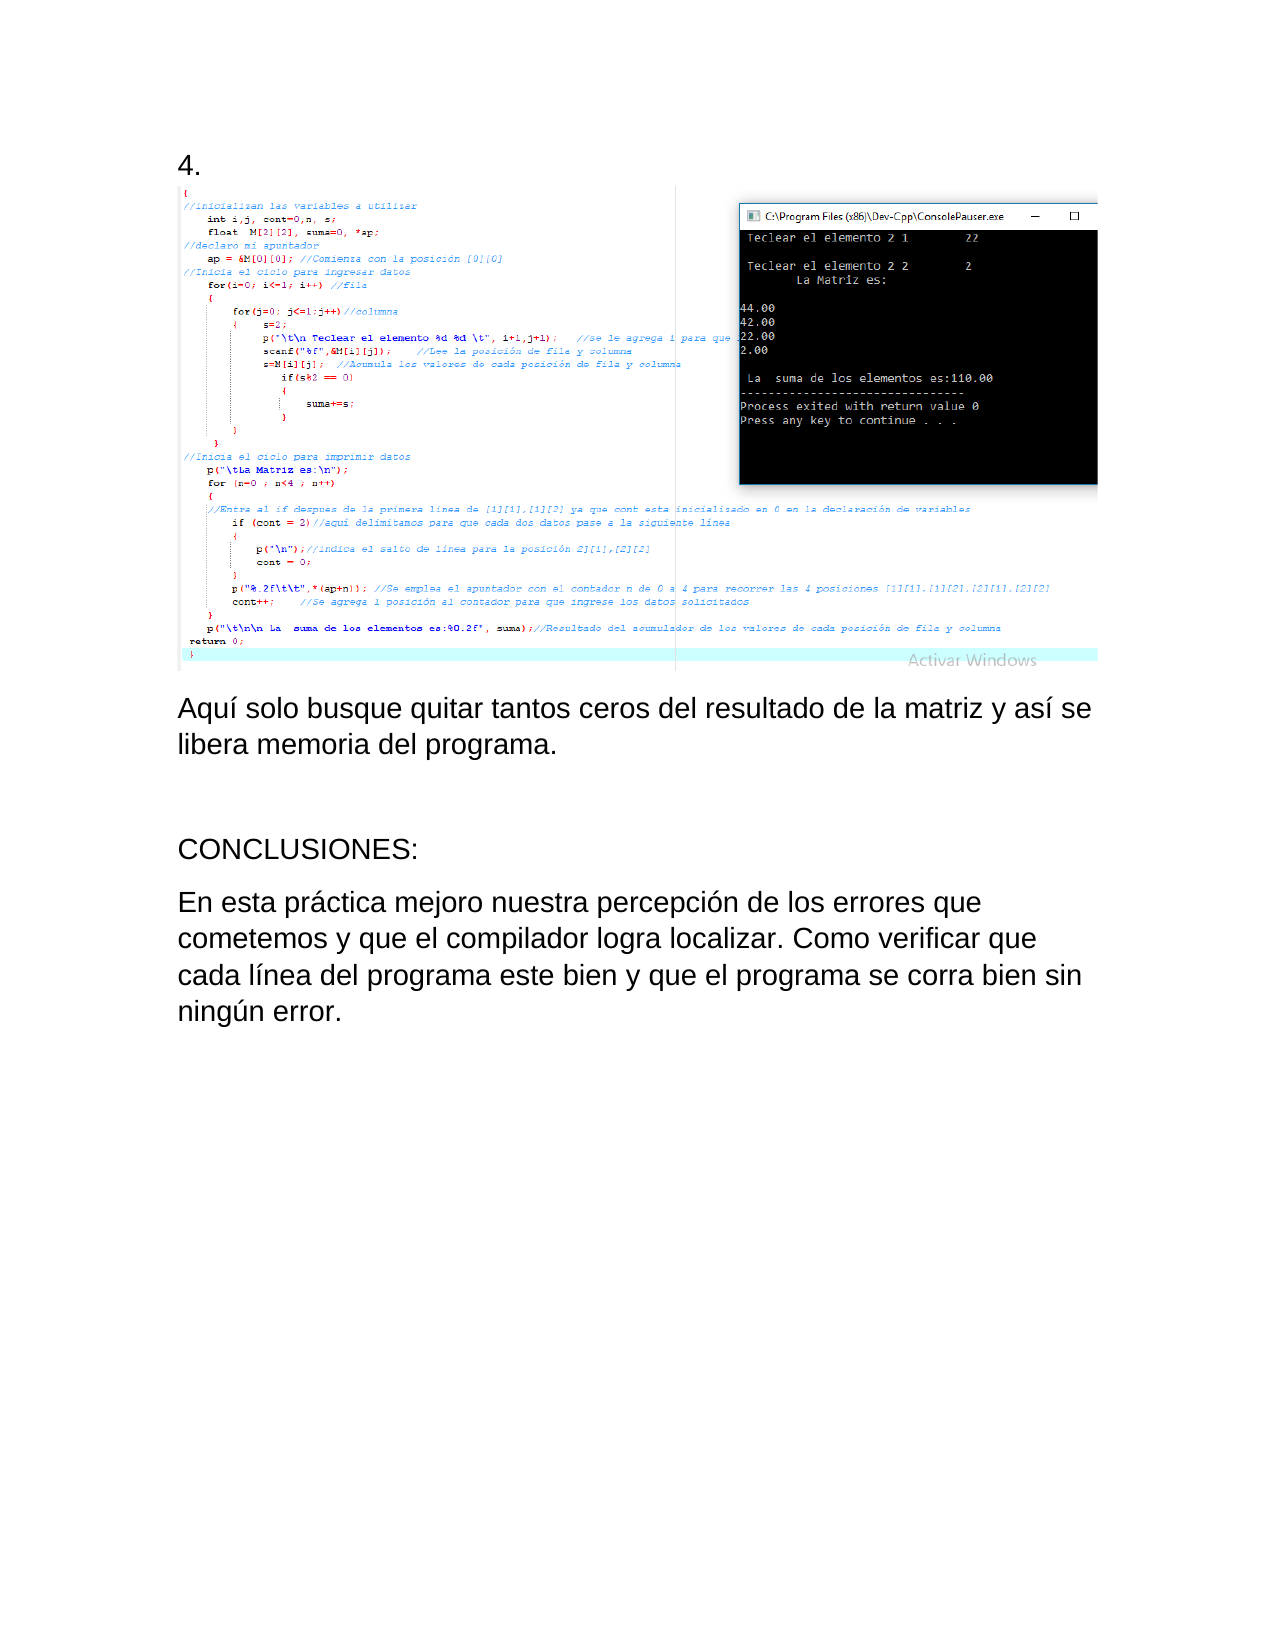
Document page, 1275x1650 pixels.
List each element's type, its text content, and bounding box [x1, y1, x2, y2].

text 4. [177, 148, 1098, 183]
text CONCLUSIONES: [177, 832, 1098, 866]
text Aquí solo busque quitar tantos ceros del resultado de la matriz y así se libera memoria del programa. [177, 691, 1098, 760]
picture [177, 183, 1098, 672]
text En esta práctica mejoro nuestra percepción de los errores que cometemos y que el compilador logra localizar. Como verificar que cada línea del programa este bien y que el programa se corra bien sin ningún error. [177, 885, 1098, 1027]
